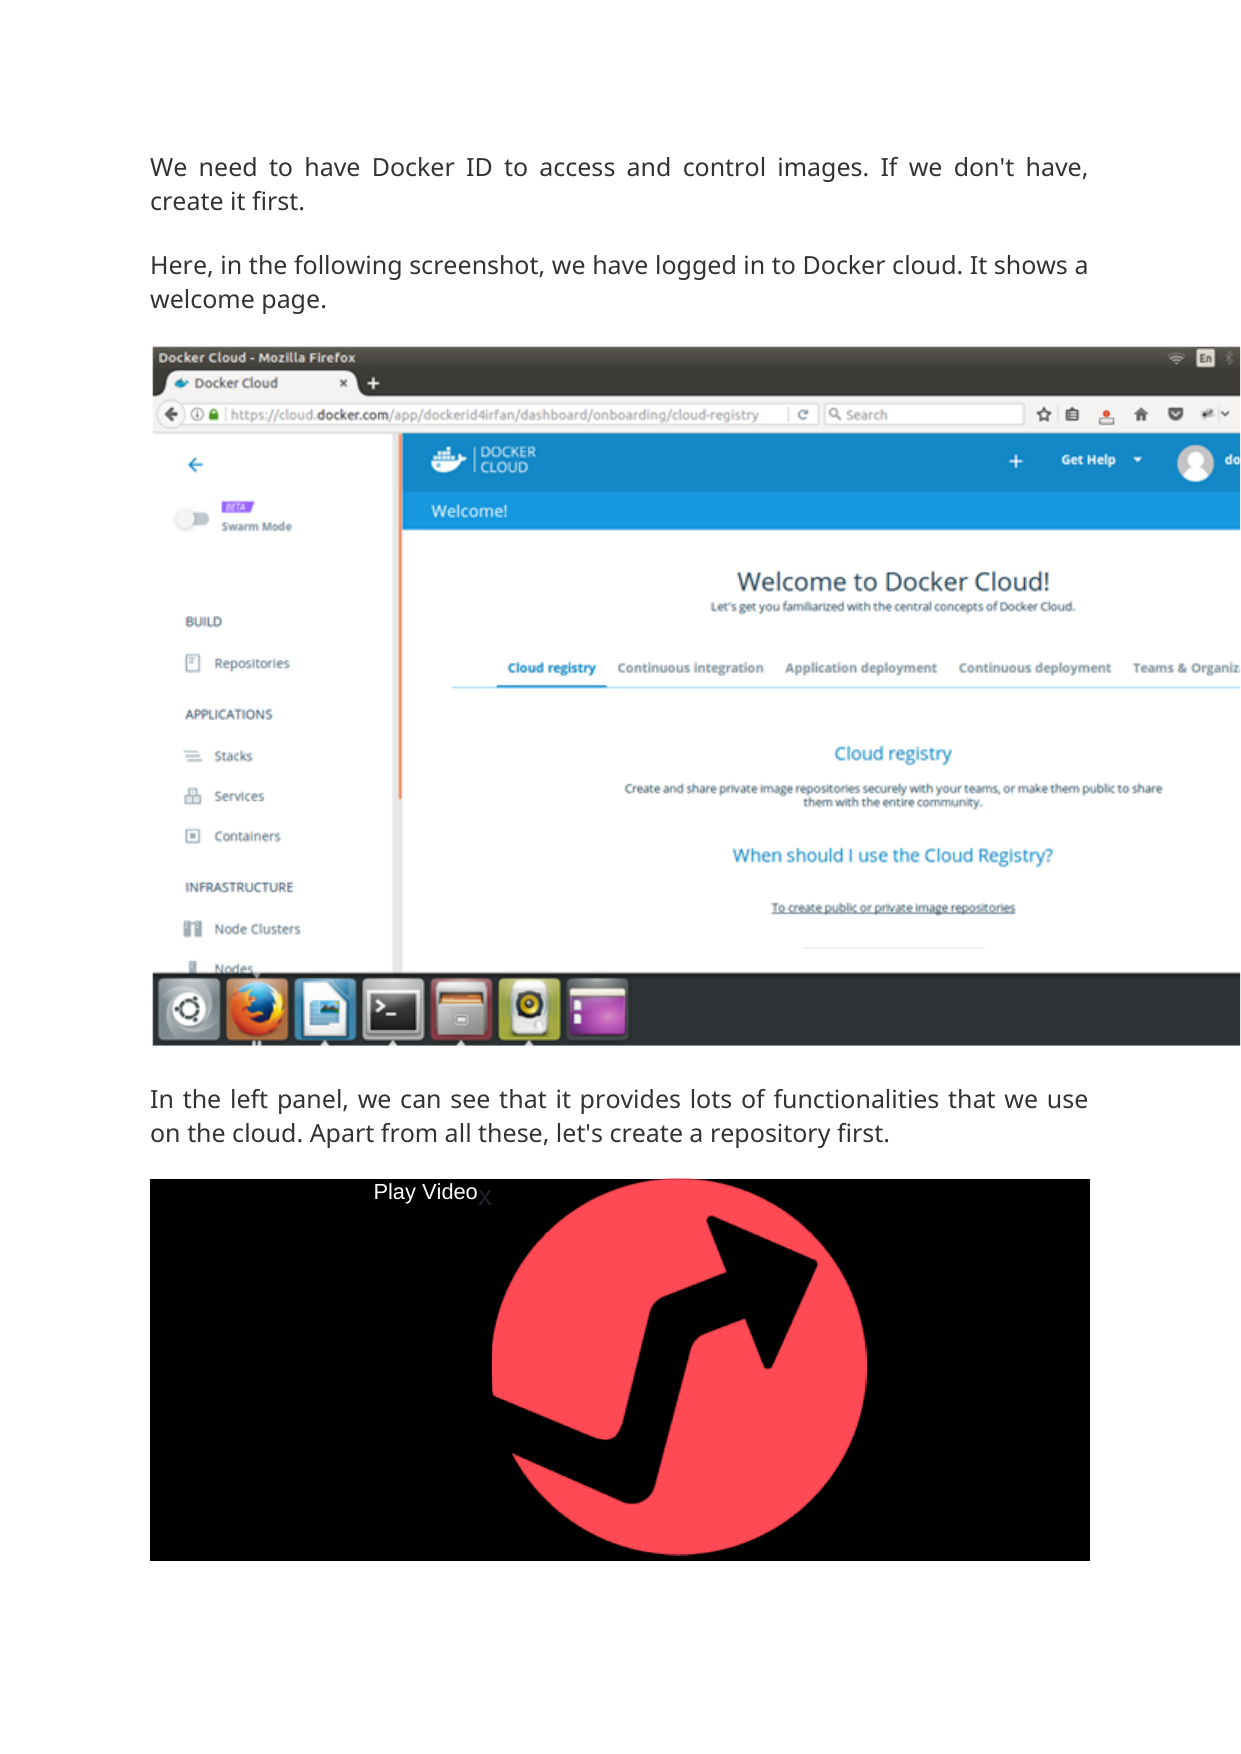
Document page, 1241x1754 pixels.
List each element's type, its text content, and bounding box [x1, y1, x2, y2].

text Here, in the following screenshot, we have logged in to Docker cloud. It shows a welcome page. [150, 247, 1090, 315]
text We need to have Docker ID to access and control images. If we don't have, create it first. [150, 150, 1090, 218]
picture [150, 344, 1241, 1049]
picture [492, 1178, 867, 1556]
text In the left panel, we can see that it provides lots of functionalities that we use on the cloud. Apart from all these, let's create a repository first. [150, 1082, 1090, 1150]
